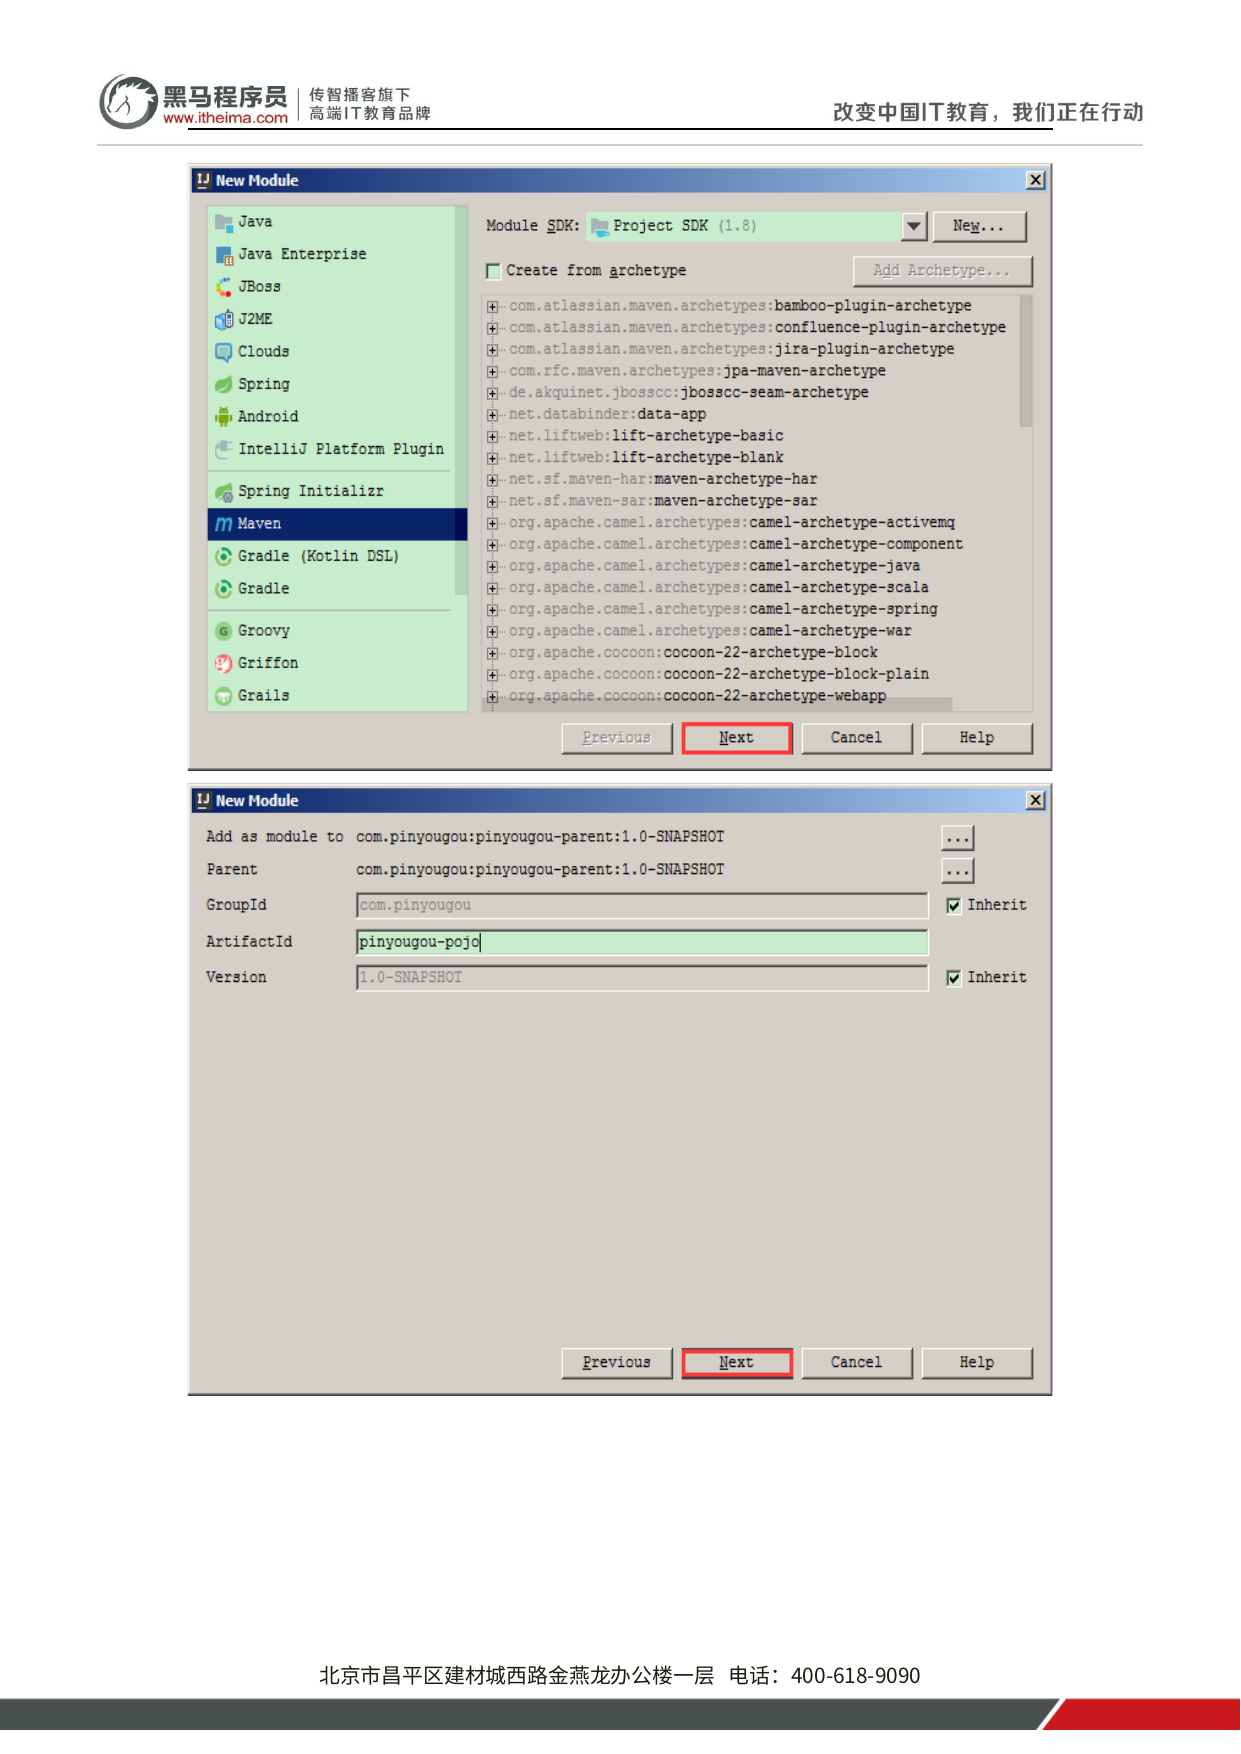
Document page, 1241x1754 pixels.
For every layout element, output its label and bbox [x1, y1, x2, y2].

picture [0, 1639, 1241, 1730]
picture [187, 163, 1053, 771]
picture [187, 783, 1053, 1396]
picture [0, 3, 1241, 153]
